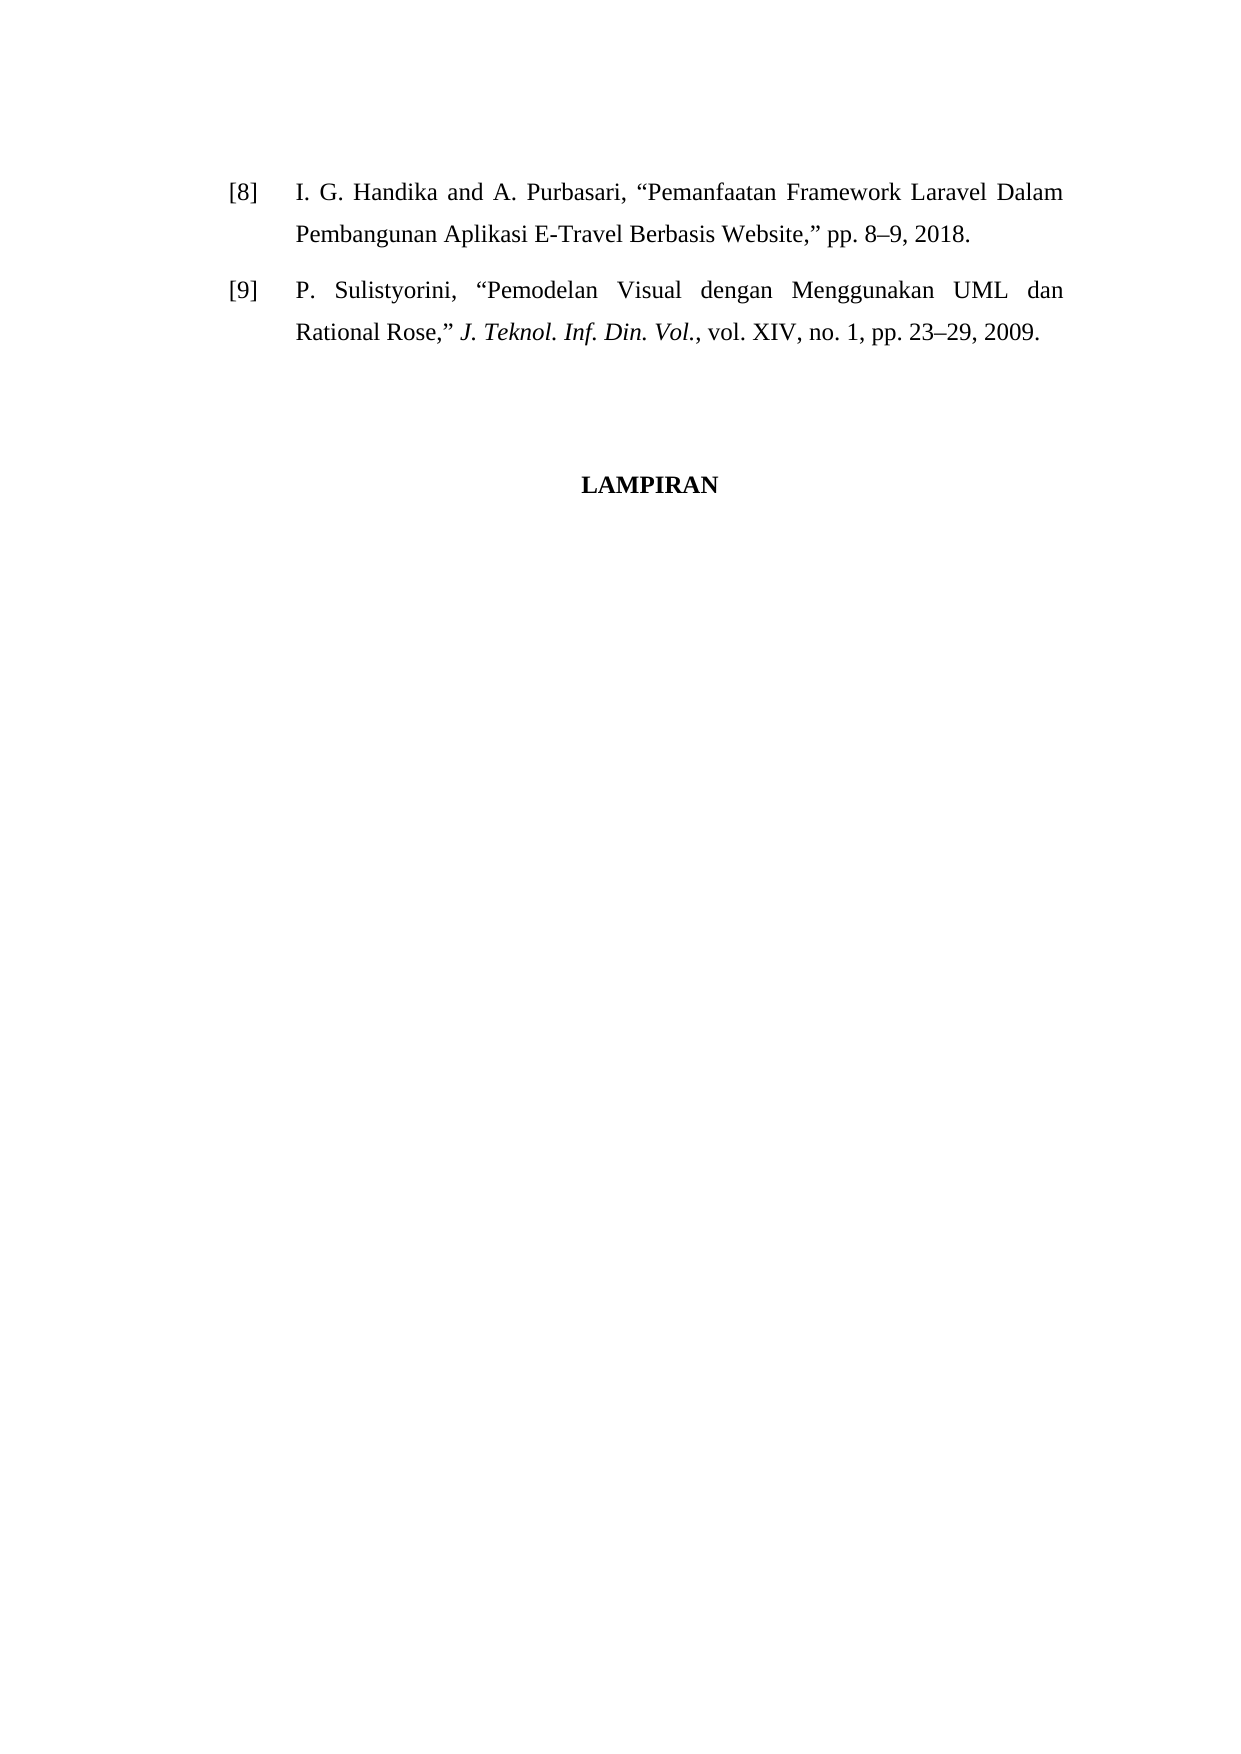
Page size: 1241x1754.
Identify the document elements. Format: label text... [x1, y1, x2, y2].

subtitle LAMPIRAN [236, 470, 1063, 499]
list P. Sulistyorini, “Pemodelan Visual dengan Menggunakan UML dan Rational Rose,” J. Teknol. Inf. Din. Vol., vol. XIV, no. 1, pp. 23–29, 2009. [228, 275, 1064, 346]
list I. G. Handika and A. Purbasari, “Pemanfaatan Framework Laravel Dalam Pembangunan Aplikasi E-Travel Berbasis Website,” pp. 8–9, 2018. [228, 177, 1064, 248]
